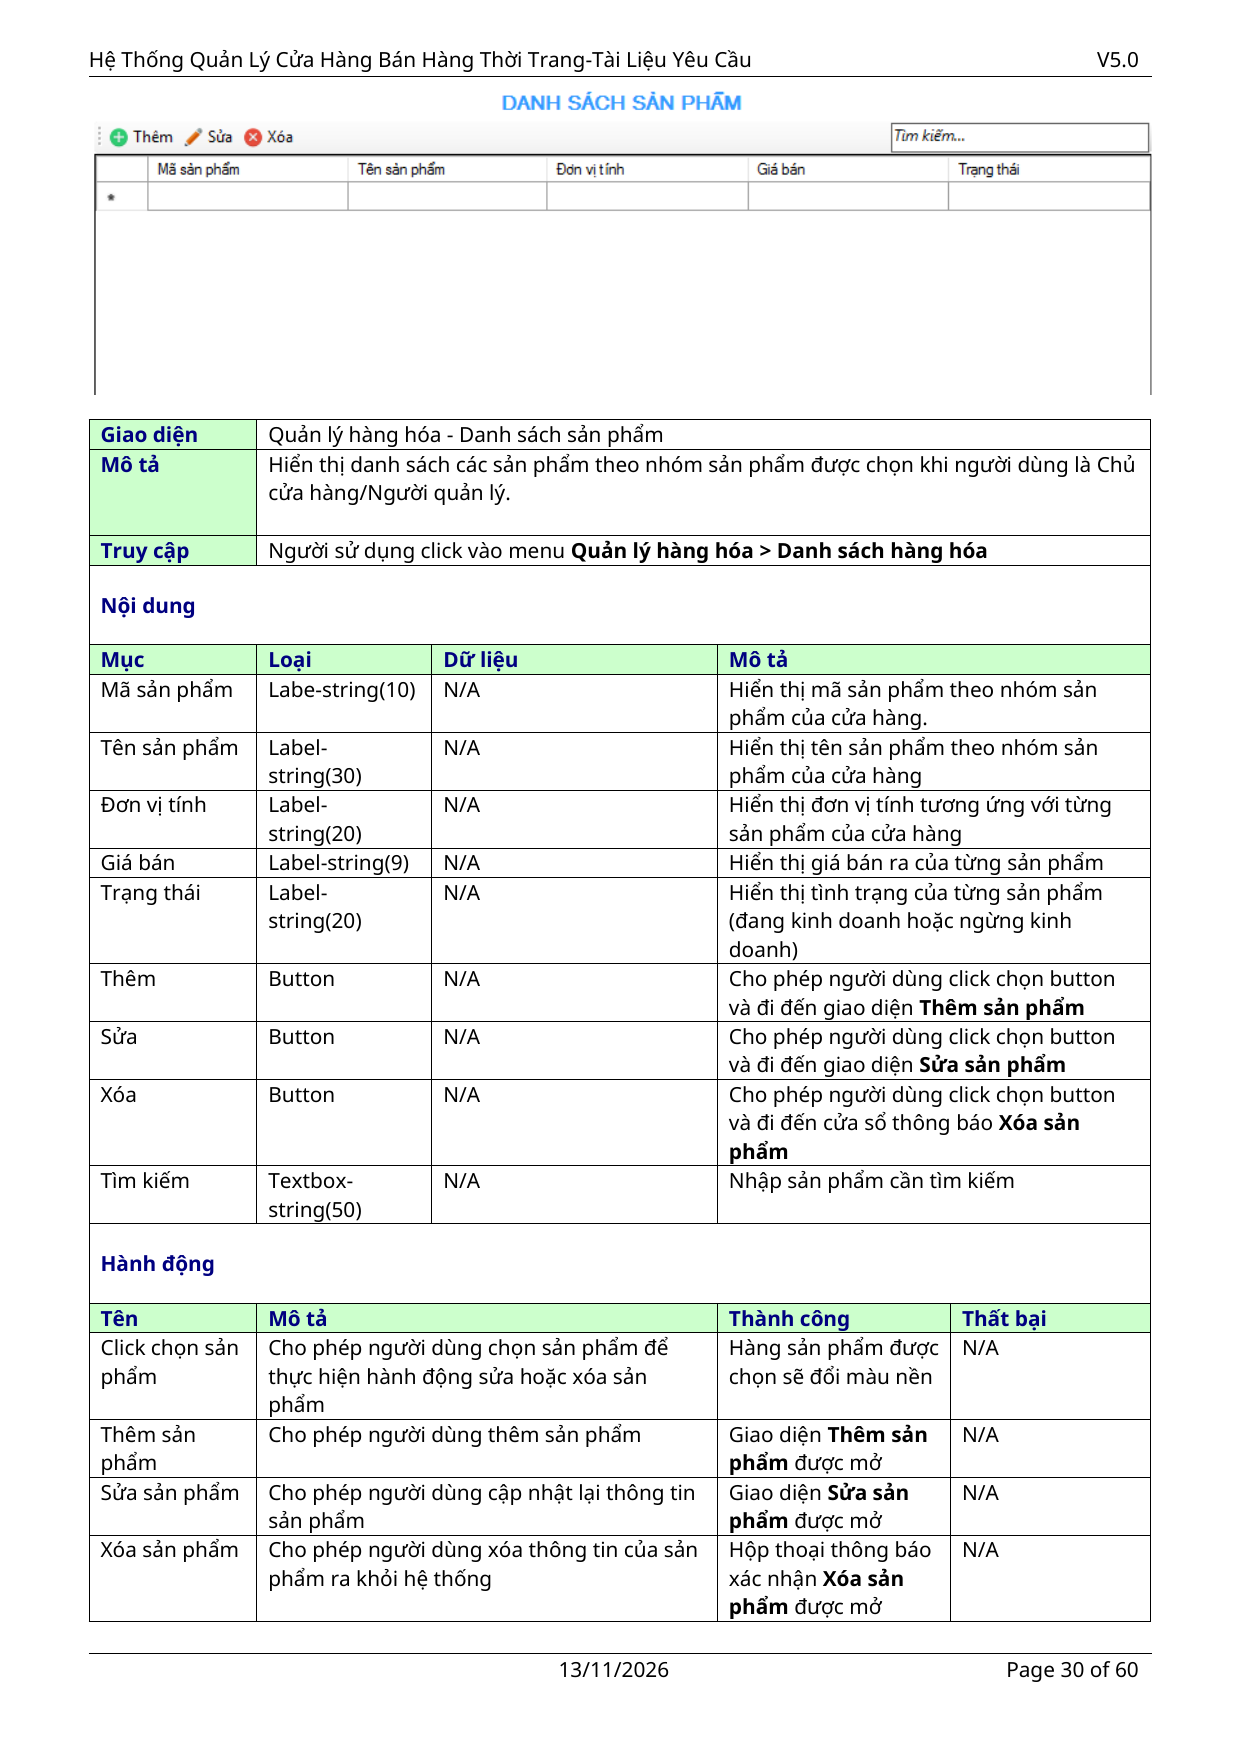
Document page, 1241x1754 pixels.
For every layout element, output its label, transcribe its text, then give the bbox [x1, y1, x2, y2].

table_cell Loại [257, 645, 431, 674]
table_cell Mô tả [718, 645, 1150, 674]
table_cell Button [257, 1080, 431, 1165]
table_cell Mô tả [257, 1304, 717, 1332]
table_cell Tìm kiếm [90, 1166, 256, 1223]
table_cell N/A [951, 1333, 1150, 1419]
table_cell N/A [432, 849, 717, 877]
table_cell Truy cập [90, 536, 256, 565]
table_cell Cho phép người dùng click chọn button và đi đến giao diện Sửa sản phẩm [718, 1022, 1150, 1079]
table_cell Hiển thị danh sách các sản phẩm theo nhóm sản phẩm được chọn khi người dùng là Chủ cửa hàng/Người quản lý. [257, 450, 1150, 535]
table_cell Hiển thị tên sản phẩm theo nhóm sản phẩm của cửa hàng [718, 733, 1150, 789]
table_cell Dữ liệu [432, 645, 717, 674]
table_cell Giá bán [90, 849, 256, 877]
table_cell Hành động [90, 1224, 1150, 1303]
table_header Quản lý hàng hóa - Danh sách sản phẩm [257, 420, 1150, 449]
table_cell Hộp thoại thông báo xác nhận Xóa sản phẩm được mở [718, 1536, 950, 1621]
table_cell N/A [432, 791, 717, 847]
table_cell Mã sản phẩm [90, 675, 256, 732]
table_cell Label-string(9) [257, 849, 431, 877]
table_cell Thêm [90, 964, 256, 1021]
picture [88, 88, 1152, 395]
table_cell Textbox-string(50) [257, 1166, 431, 1223]
table_cell Hiển thị tình trạng của từng sản phẩm (đang kinh doanh hoặc ngừng kinh doanh) [718, 878, 1150, 963]
table_cell Hàng sản phẩm được chọn sẽ đổi màu nền [718, 1333, 950, 1419]
table_cell Xóa [90, 1080, 256, 1165]
table_cell Thất bại [951, 1304, 1150, 1332]
table_cell Xóa sản phẩm [90, 1536, 256, 1621]
table_cell N/A [432, 1166, 717, 1223]
table_cell Sửa [90, 1022, 256, 1079]
table_cell Cho phép người dùng chọn sản phẩm để thực hiện hành động sửa hoặc xóa sản phẩm [257, 1333, 717, 1419]
table_cell Click chọn sản phẩm [90, 1333, 256, 1419]
table_cell Thêm sản phẩm [90, 1420, 256, 1477]
table_cell N/A [951, 1420, 1150, 1477]
table_cell Sửa sản phẩm [90, 1478, 256, 1534]
table_cell Mục [90, 645, 256, 674]
table_cell Button [257, 1022, 431, 1079]
table_cell Thành công [718, 1304, 950, 1332]
table_cell Đơn vị tính [90, 791, 256, 847]
table_cell N/A [951, 1478, 1150, 1534]
table_cell Người sử dụng click vào menu Quản lý hàng hóa > Danh sách hàng hóa [257, 536, 1150, 565]
table_cell N/A [951, 1536, 1150, 1621]
table_cell N/A [432, 733, 717, 789]
table_cell Labe-string(10) [257, 675, 431, 732]
table_cell Cho phép người dùng thêm sản phẩm [257, 1420, 717, 1477]
table_cell Label-string(20) [257, 791, 431, 847]
table_cell Hiển thị đơn vị tính tương ứng với từng sản phẩm của cửa hàng [718, 791, 1150, 847]
table_cell Hiển thị mã sản phẩm theo nhóm sản phẩm của cửa hàng. [718, 675, 1150, 732]
table_cell Hiển thị giá bán ra của từng sản phẩm [718, 849, 1150, 877]
table_cell Tên [90, 1304, 256, 1332]
table_cell Label-string(30) [257, 733, 431, 789]
table_cell N/A [432, 1022, 717, 1079]
table_cell Nội dung [90, 566, 1150, 644]
table_cell Giao diện Thêm sản phẩm được mở [718, 1420, 950, 1477]
table_cell Cho phép người dùng click chọn button và đi đến giao diện Thêm sản phẩm [718, 964, 1150, 1021]
table_cell Cho phép người dùng cập nhật lại thông tin sản phẩm [257, 1478, 717, 1534]
table_cell Cho phép người dùng xóa thông tin của sản phẩm ra khỏi hệ thống [257, 1536, 717, 1621]
table_cell Mô tả [90, 450, 256, 535]
table_cell Trạng thái [90, 878, 256, 963]
table_cell N/A [432, 878, 717, 963]
table_cell Label-string(20) [257, 878, 431, 963]
table_cell Cho phép người dùng click chọn button và đi đến cửa sổ thông báo Xóa sản phẩm [718, 1080, 1150, 1165]
table_header Giao diện [90, 420, 256, 449]
table_cell N/A [432, 964, 717, 1021]
table_cell N/A [432, 675, 717, 732]
table_cell Giao diện Sửa sản phẩm được mở [718, 1478, 950, 1534]
table_cell Button [257, 964, 431, 1021]
table_cell Tên sản phẩm [90, 733, 256, 789]
table_cell Nhập sản phẩm cần tìm kiếm [718, 1166, 1150, 1223]
table_cell N/A [432, 1080, 717, 1165]
